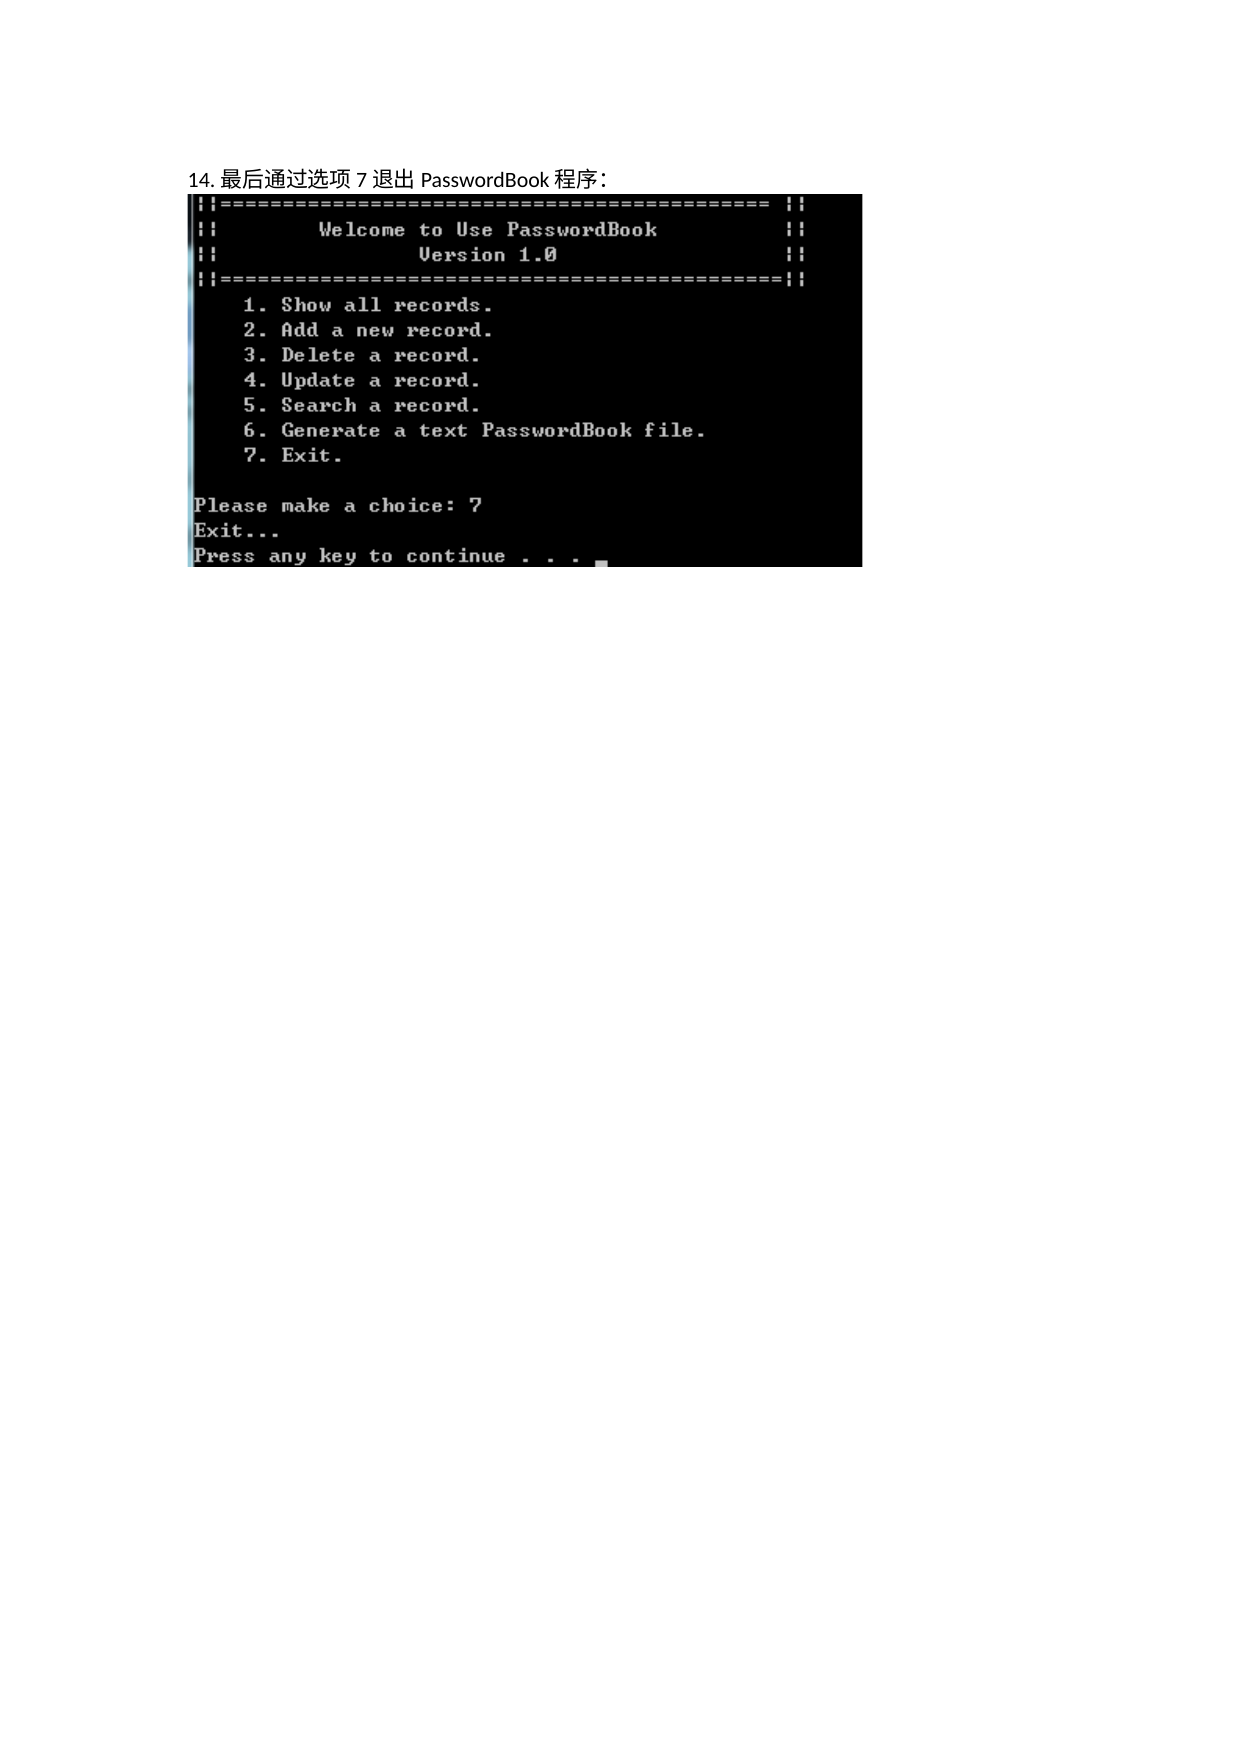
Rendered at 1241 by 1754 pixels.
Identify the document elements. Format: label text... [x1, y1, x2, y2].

list 最后通过选项7 退出 PasswordBook 程序： [187, 162, 1053, 194]
picture [187, 194, 863, 567]
